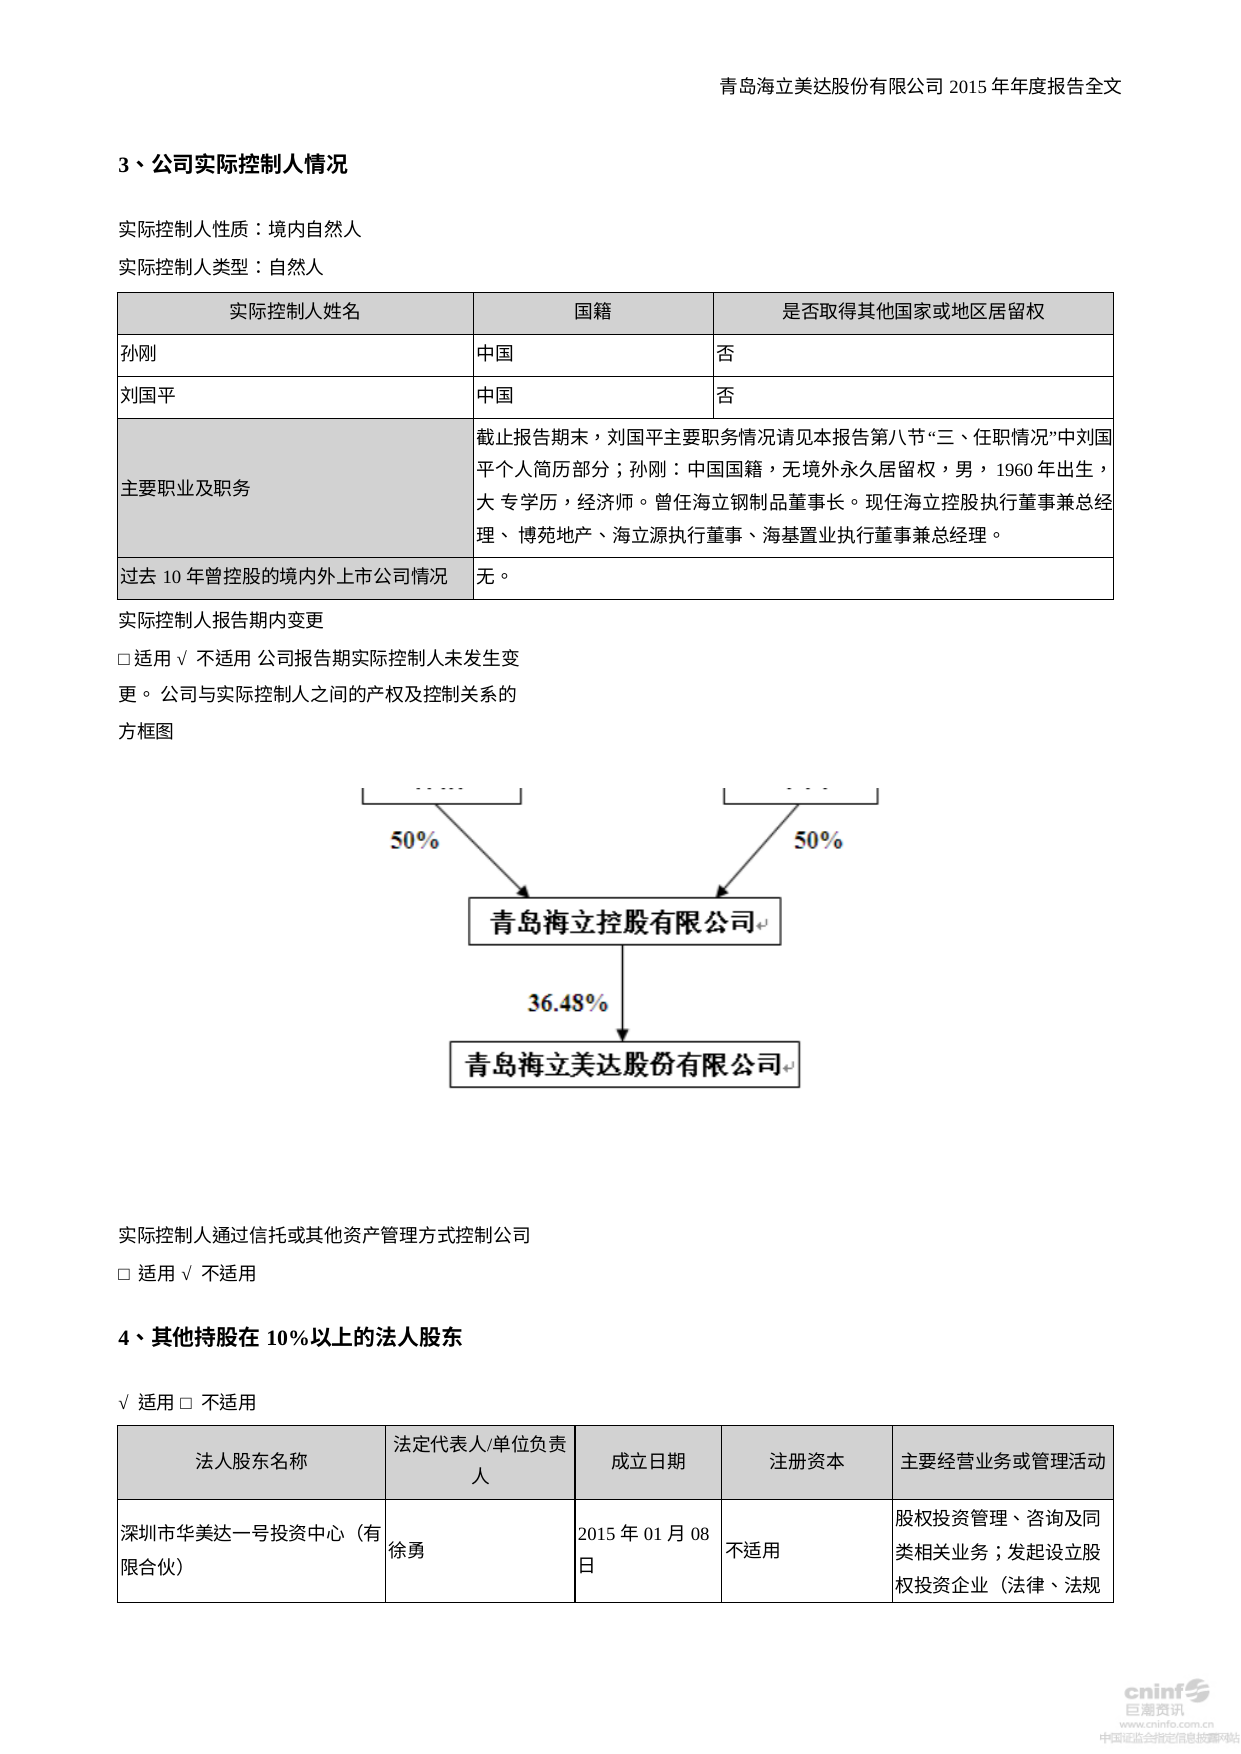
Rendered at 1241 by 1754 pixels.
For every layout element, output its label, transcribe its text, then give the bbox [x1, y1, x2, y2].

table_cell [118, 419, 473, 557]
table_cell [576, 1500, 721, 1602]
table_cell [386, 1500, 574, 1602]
text 实际控制人通过信托或其他资产管理方式控制公司 [118, 1222, 1240, 1248]
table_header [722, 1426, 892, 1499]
text □ 适用 √ 不适用 [118, 1260, 1240, 1285]
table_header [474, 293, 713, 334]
text √ 适用 □ 不适用 [118, 1389, 1240, 1415]
picture [323, 788, 916, 1107]
text 4、其他持股在 10%以上的法人股东 [118, 1322, 1240, 1352]
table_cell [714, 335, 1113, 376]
text 实际控制人报告期内变更 [118, 607, 1240, 633]
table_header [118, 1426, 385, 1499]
text 实际控制人性质：境内自然人 实际控制人类型：自然人 [118, 217, 364, 280]
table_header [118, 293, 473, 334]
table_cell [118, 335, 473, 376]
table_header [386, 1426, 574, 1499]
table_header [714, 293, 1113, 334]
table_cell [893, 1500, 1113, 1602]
text 3、公司实际控制人情况 [118, 149, 1240, 179]
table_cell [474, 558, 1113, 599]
picture [1099, 1673, 1241, 1754]
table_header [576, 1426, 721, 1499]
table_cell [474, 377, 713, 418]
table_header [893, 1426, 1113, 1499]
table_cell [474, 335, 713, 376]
text □ 适用 √ 不适用 公司报告期实际控制人未发生变更。 公司与实际控制人之间的产权及控制关系的方框图 [118, 645, 533, 744]
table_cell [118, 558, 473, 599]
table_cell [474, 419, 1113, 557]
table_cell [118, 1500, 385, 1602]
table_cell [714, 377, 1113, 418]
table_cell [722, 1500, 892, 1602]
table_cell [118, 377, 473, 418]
